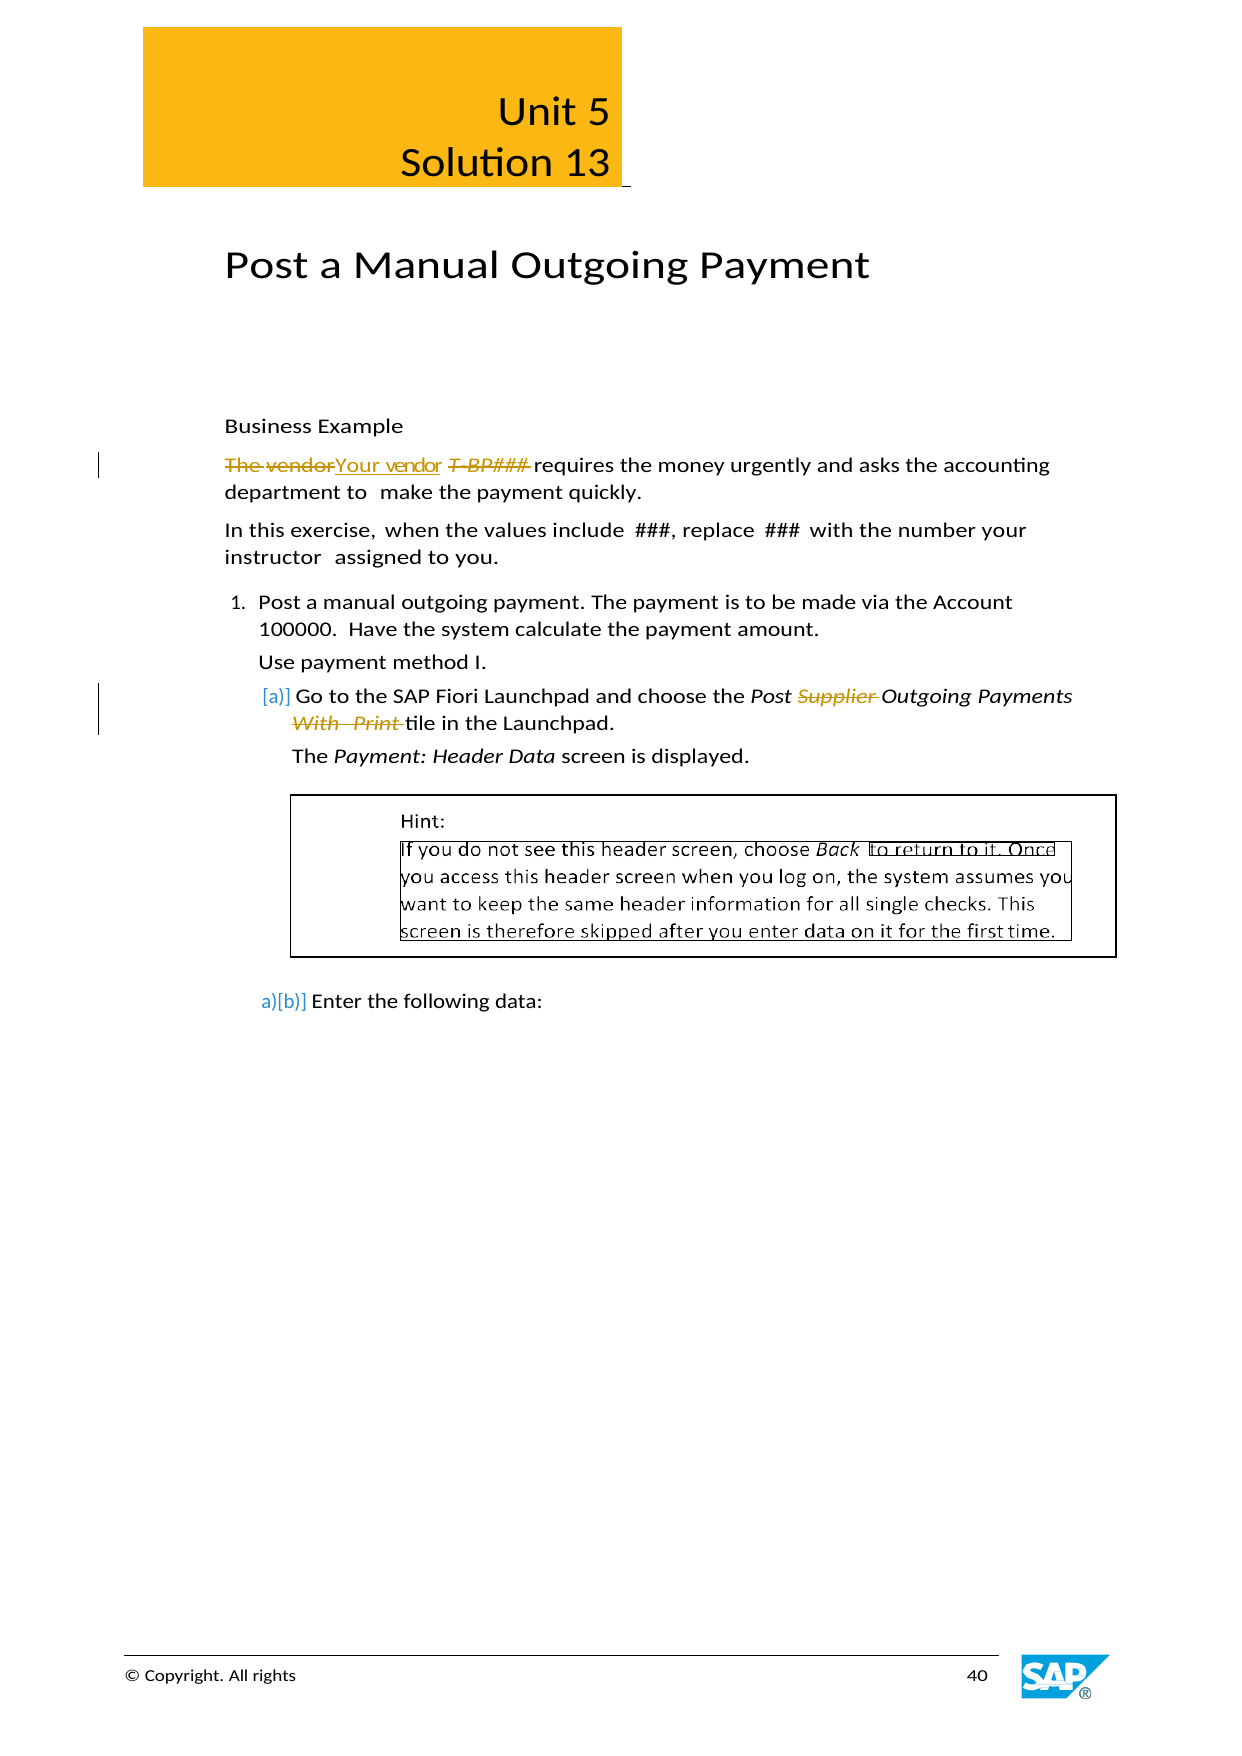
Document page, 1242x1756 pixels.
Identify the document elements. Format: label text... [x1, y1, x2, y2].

list Enter the following data: [261, 988, 1129, 1013]
list Post a manual outgoing payment. The payment is to be made via the Account 100000. Have the system calculate the payment amount. [230, 589, 1066, 642]
text Business Example [224, 413, 1129, 439]
picture [291, 796, 1115, 956]
list Go to the SAP Fiori Launchpad and choose the Post Outgoing Payments tile in the Launchpad. [262, 683, 1095, 735]
subtitle Post a Manual Outgoing Payment [224, 240, 1129, 289]
picture [1079, 1687, 1091, 1699]
text In this exercise, when the values include ###, replace ### with the number your instructor assigned to you. [224, 517, 1095, 569]
text requires the money urgently and asks the accounting department to make the payment quickly. [224, 452, 1095, 504]
text The Payment: Header Data screen is displayed. [292, 743, 1129, 768]
text Use payment method I. [258, 649, 1129, 675]
